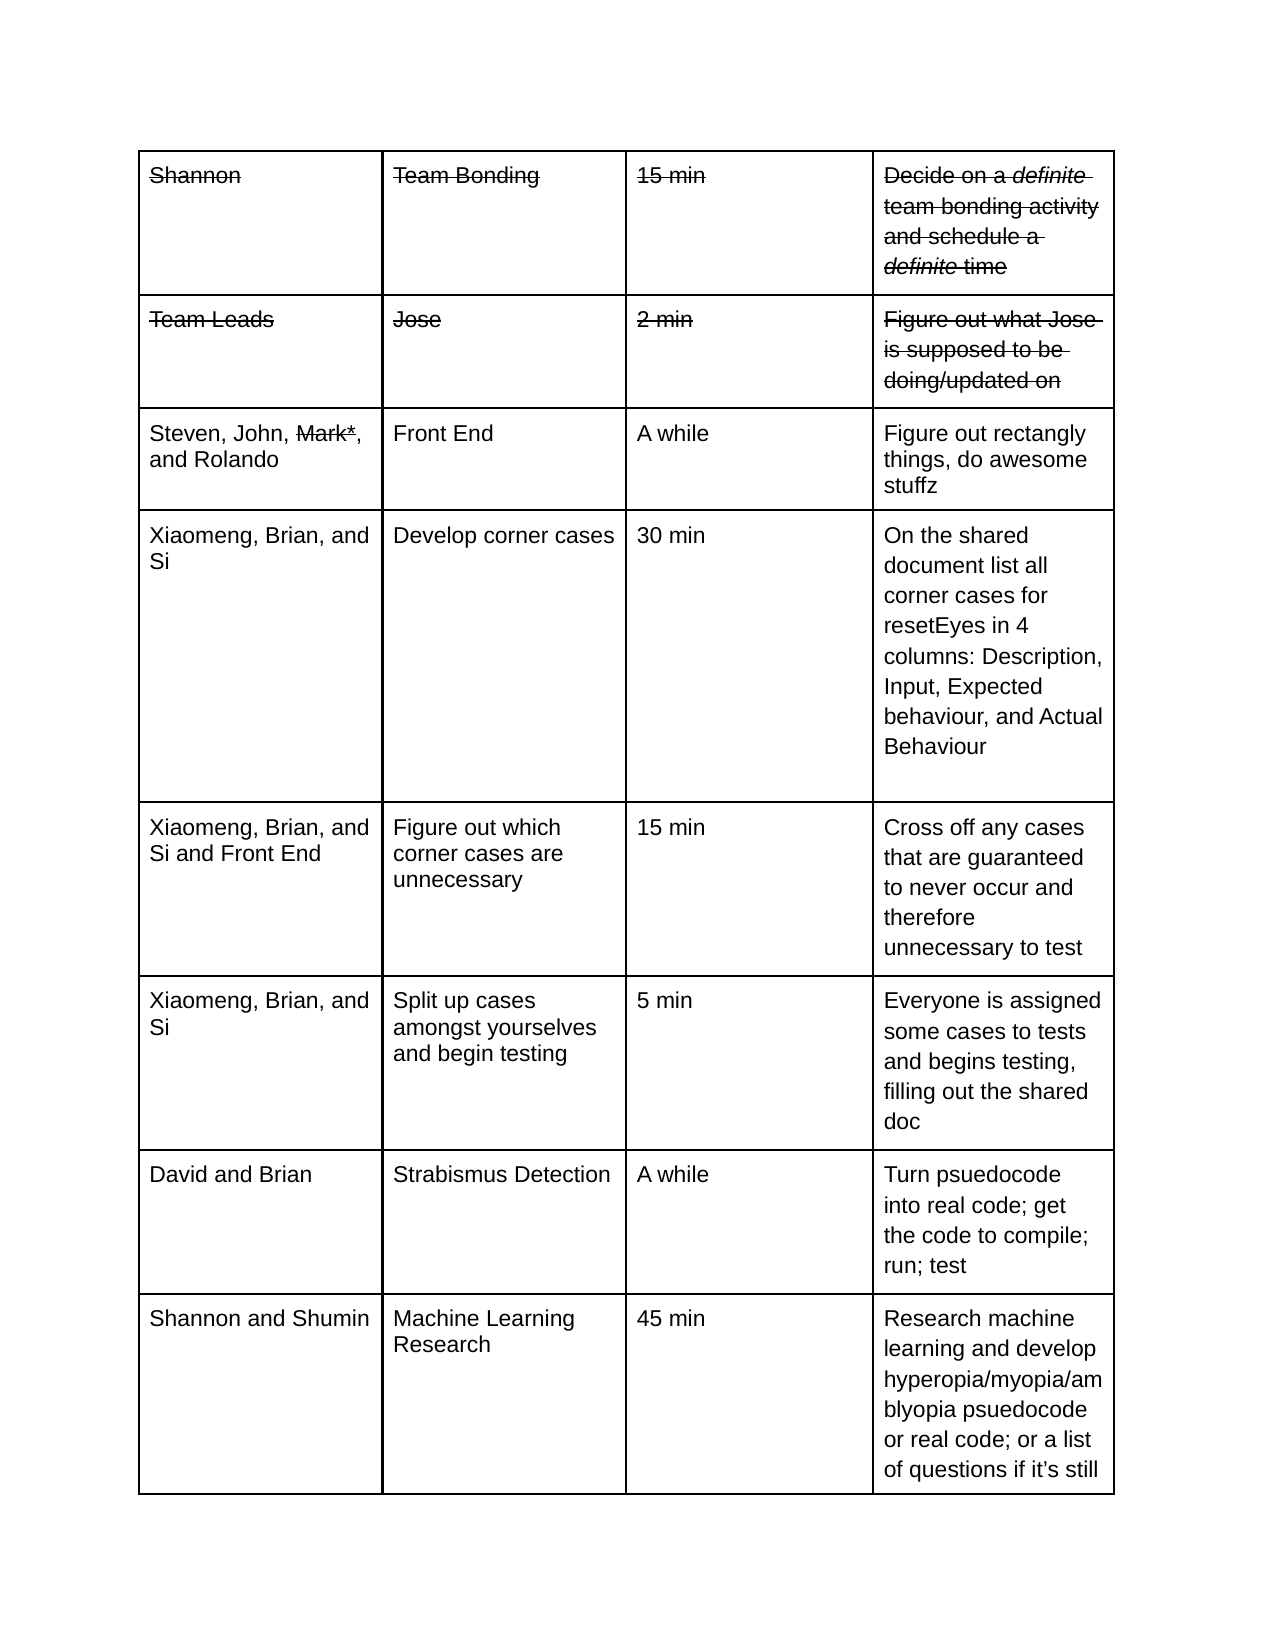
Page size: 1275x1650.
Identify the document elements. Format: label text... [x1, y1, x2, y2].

table_cell Xiaomeng, Brian, and Si [140, 977, 381, 1149]
table_cell 45 min [627, 1295, 872, 1493]
table_cell On the shared document list all corner cases for resetEyes in 4 columns: Description, Input, Expected behaviour, and Actual Behaviour [874, 511, 1113, 801]
table_cell Team Bonding [384, 152, 625, 294]
table_cell A while [627, 1151, 872, 1293]
table_cell Strabismus Detection [384, 1151, 625, 1293]
table_cell Figure out what Jose is supposed to be doing/updated on [874, 296, 1113, 407]
table_cell Shannon and Shumin [140, 1295, 381, 1493]
table_cell Split up cases amongst yourselves and begin testing [384, 977, 625, 1149]
table_cell 2 min [627, 296, 872, 407]
table_cell David and Brian [140, 1151, 381, 1293]
table_cell Decide on a definite team bonding activity and schedule a definite time [874, 152, 1113, 294]
table_cell Figure out rectangly things, do awesome stuffz [874, 409, 1113, 509]
table_cell Develop corner cases [384, 511, 625, 801]
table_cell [384, 1295, 625, 1493]
table_cell Shannon [140, 152, 381, 294]
table_cell Steven, John, Mark*, and Rolando [140, 409, 381, 509]
table_cell 5 min [627, 977, 872, 1149]
table_cell Jose [384, 296, 625, 407]
table_cell Team Leads [140, 296, 381, 407]
table_cell Cross off any cases that are guaranteed to never occur and therefore unnecessary to test [874, 803, 1113, 975]
table_cell Xiaomeng, Brian, and Si and Front End [140, 803, 381, 975]
table_cell Front End [384, 409, 625, 509]
table_cell Xiaomeng, Brian, and Si [140, 511, 381, 801]
table_cell Figure out which corner cases are unnecessary [384, 803, 625, 975]
table_cell 15 min [627, 803, 872, 975]
table_cell 15 min [627, 152, 872, 294]
table_cell 30 min [627, 511, 872, 801]
table_cell Everyone is assigned some cases to tests and begins testing, filling out the shared doc [874, 977, 1113, 1149]
table_cell Turn psuedocode into real code; get the code to compile; run; test [874, 1151, 1113, 1293]
table_cell A while [627, 409, 872, 509]
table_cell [874, 1295, 1113, 1493]
